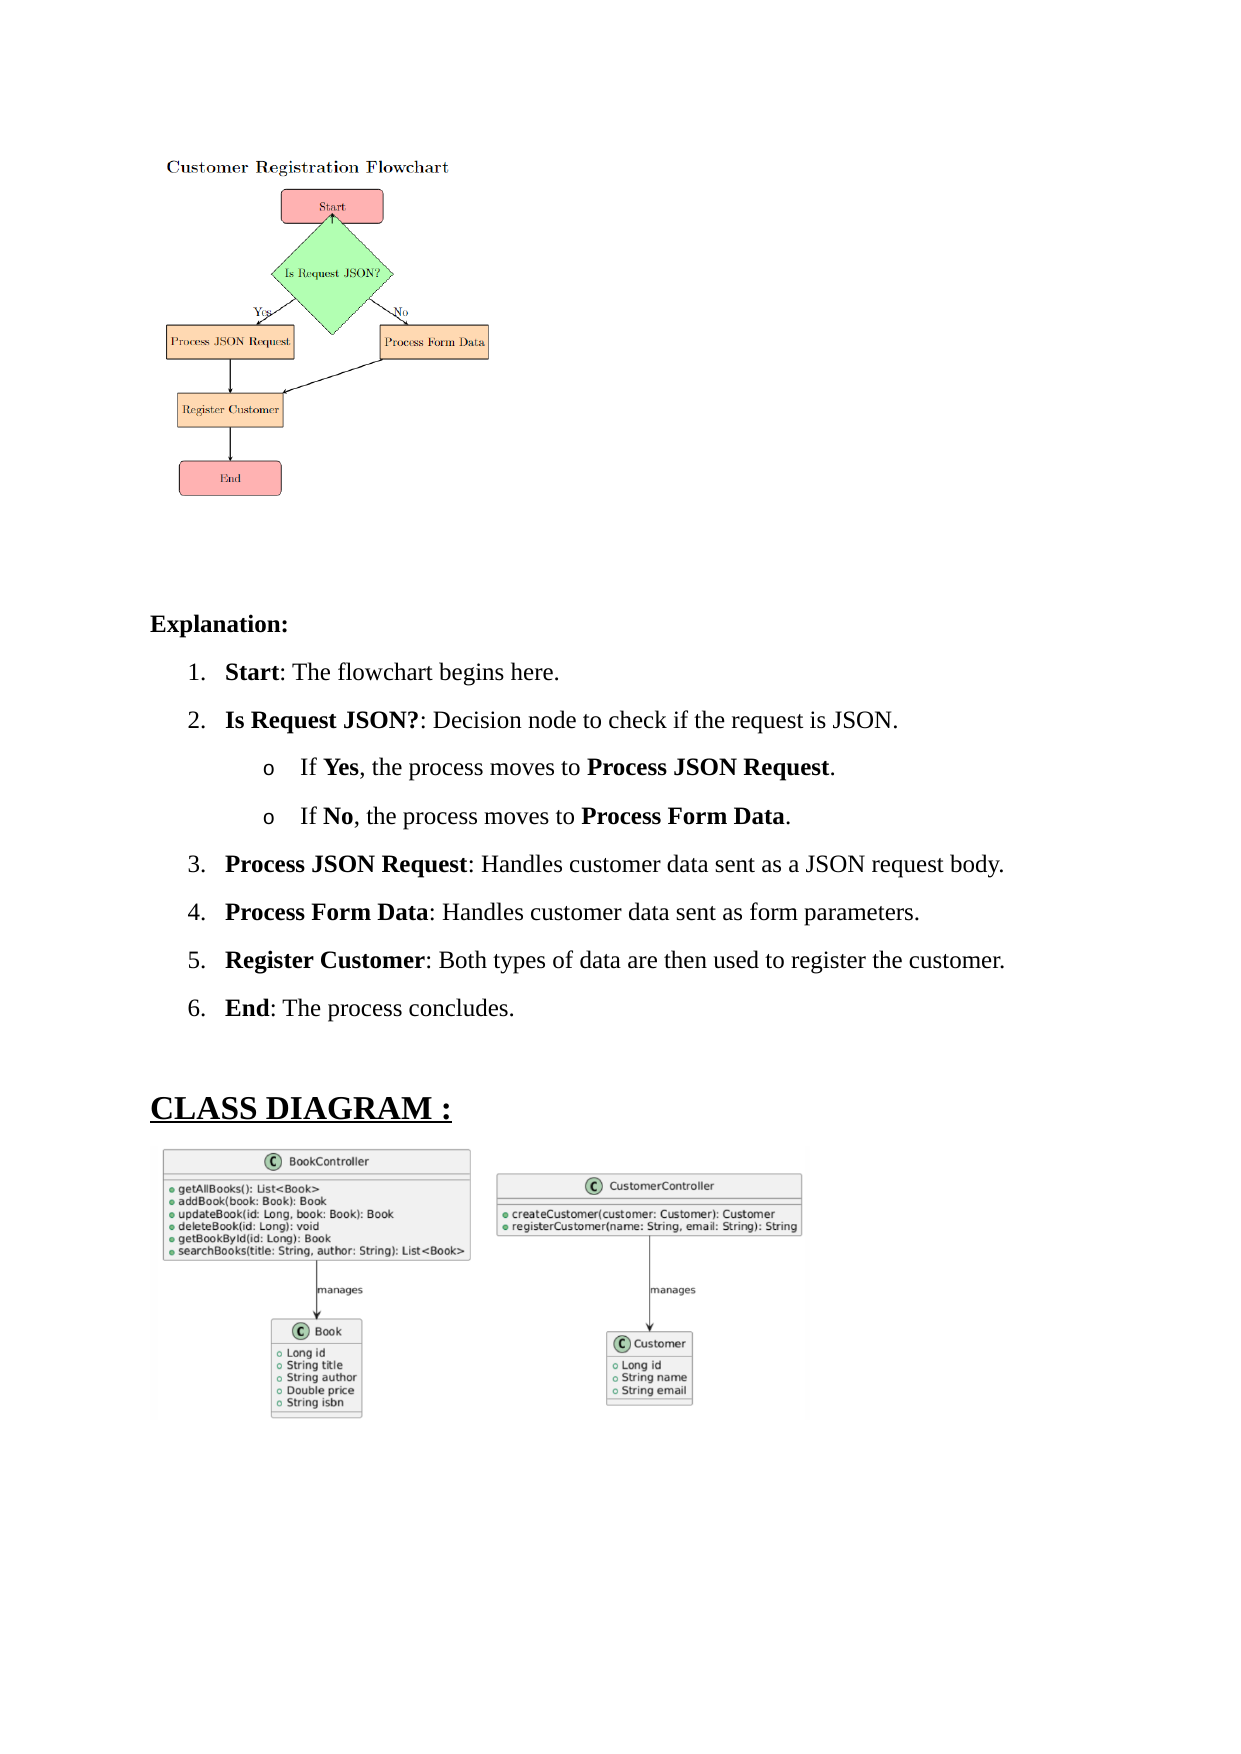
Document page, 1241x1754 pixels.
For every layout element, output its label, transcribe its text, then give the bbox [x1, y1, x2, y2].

list If Yes, the process moves to Process JSON Request. [262, 752, 1090, 782]
list Process Form Data: Handles customer data sent as form parameters. [187, 897, 1090, 926]
text Explanation: [150, 609, 1090, 638]
text CLASS DIAGRAM : [150, 1088, 1090, 1126]
list End: The process concludes. [187, 993, 1090, 1021]
picture [150, 150, 506, 543]
list Start: The flowchart begins here. [187, 657, 1090, 686]
list Register Customer: Both types of data are then used to register the customer. [187, 945, 1090, 974]
list If No, the process moves to Process Form Data. [262, 801, 1090, 831]
list Process JSON Request: Handles customer data sent as a JSON request body. [187, 849, 1090, 878]
picture [150, 1146, 811, 1420]
list Is Request JSON?: Decision node to check if the request is JSON. [187, 705, 1090, 733]
